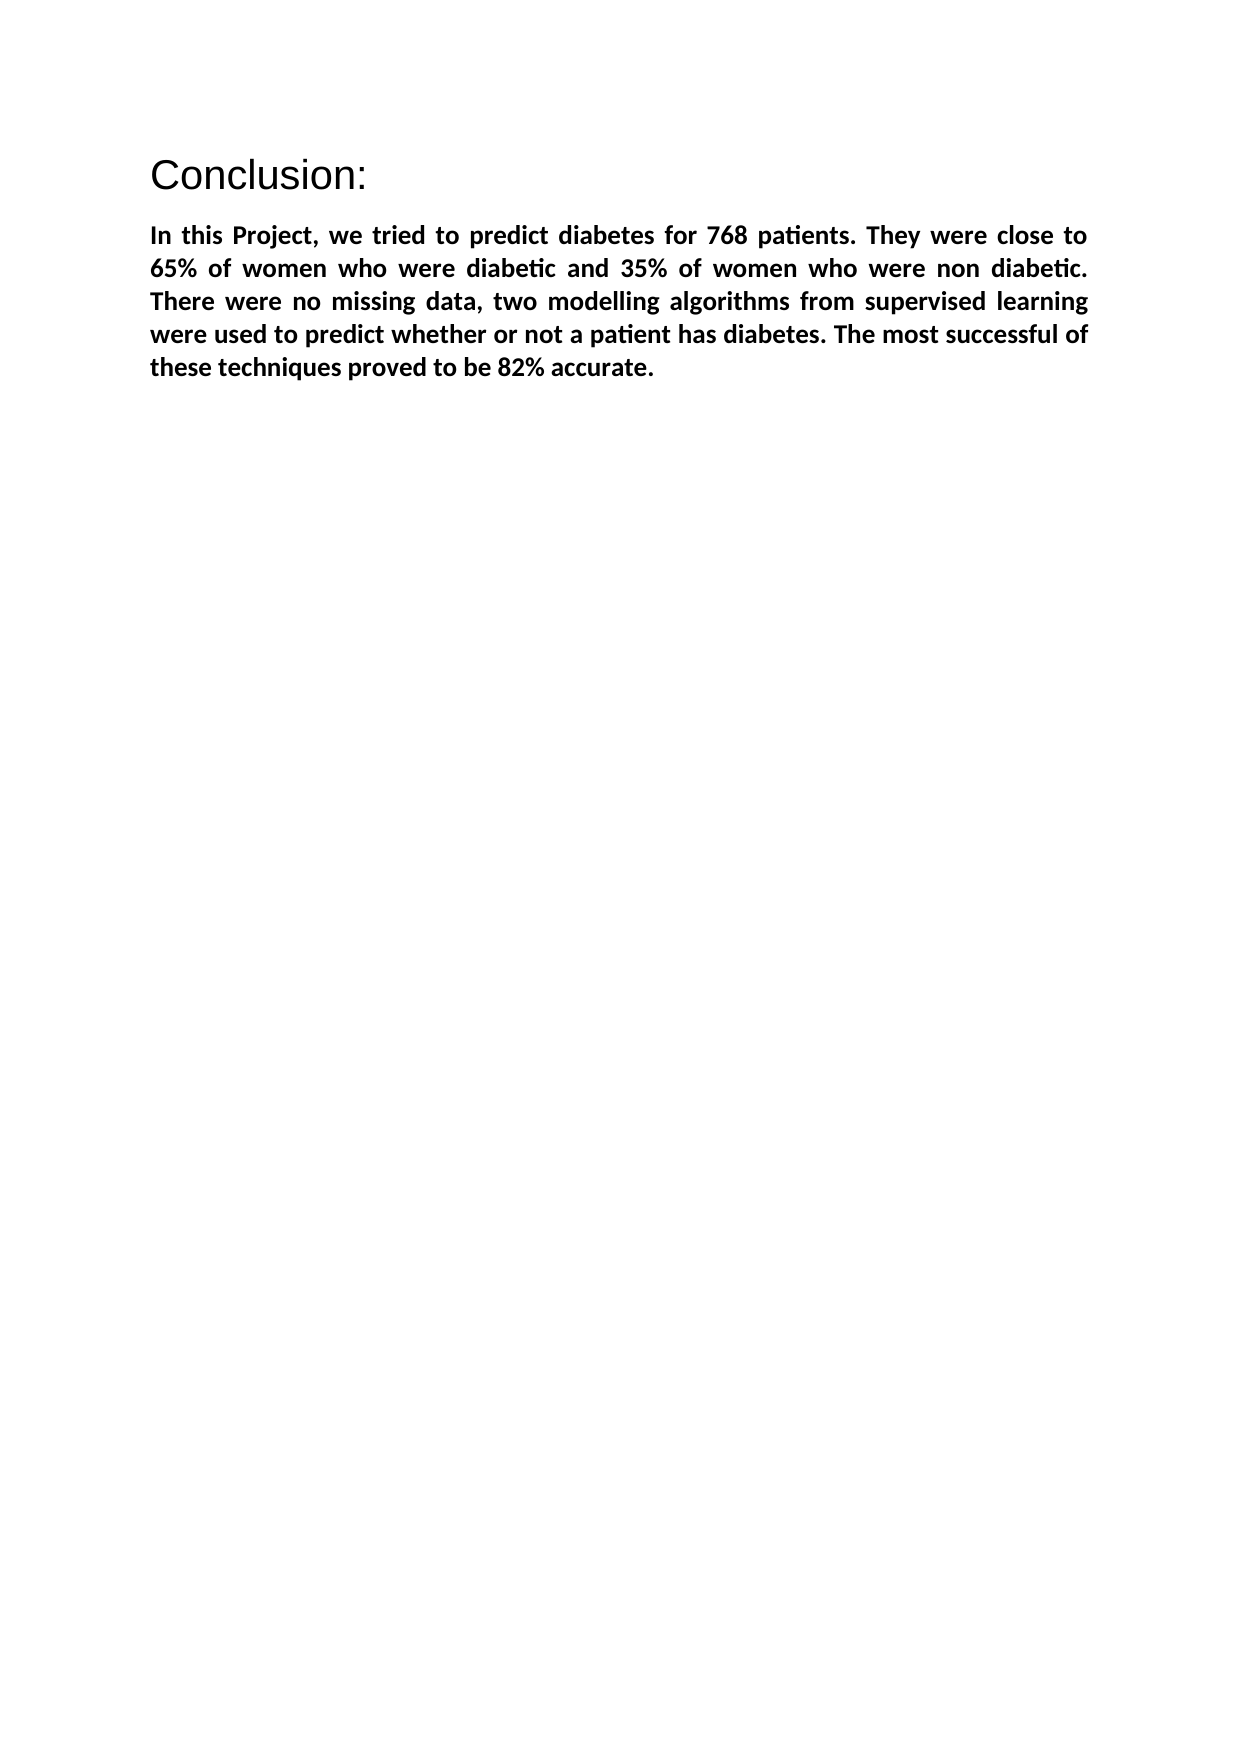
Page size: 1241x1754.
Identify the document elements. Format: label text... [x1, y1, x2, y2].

text Conclusion: [150, 150, 1090, 198]
text In this Project, we tried to predict diabetes for 768 patients. They were close to 65% of women who were diabetic and 35% of women who were non diabetic. There were no missing data, two modelling algorithms from supervised learning were used to predict whether or not a patient has diabetes. The most successful of these techniques proved to be 82% accurate. [150, 218, 1090, 383]
